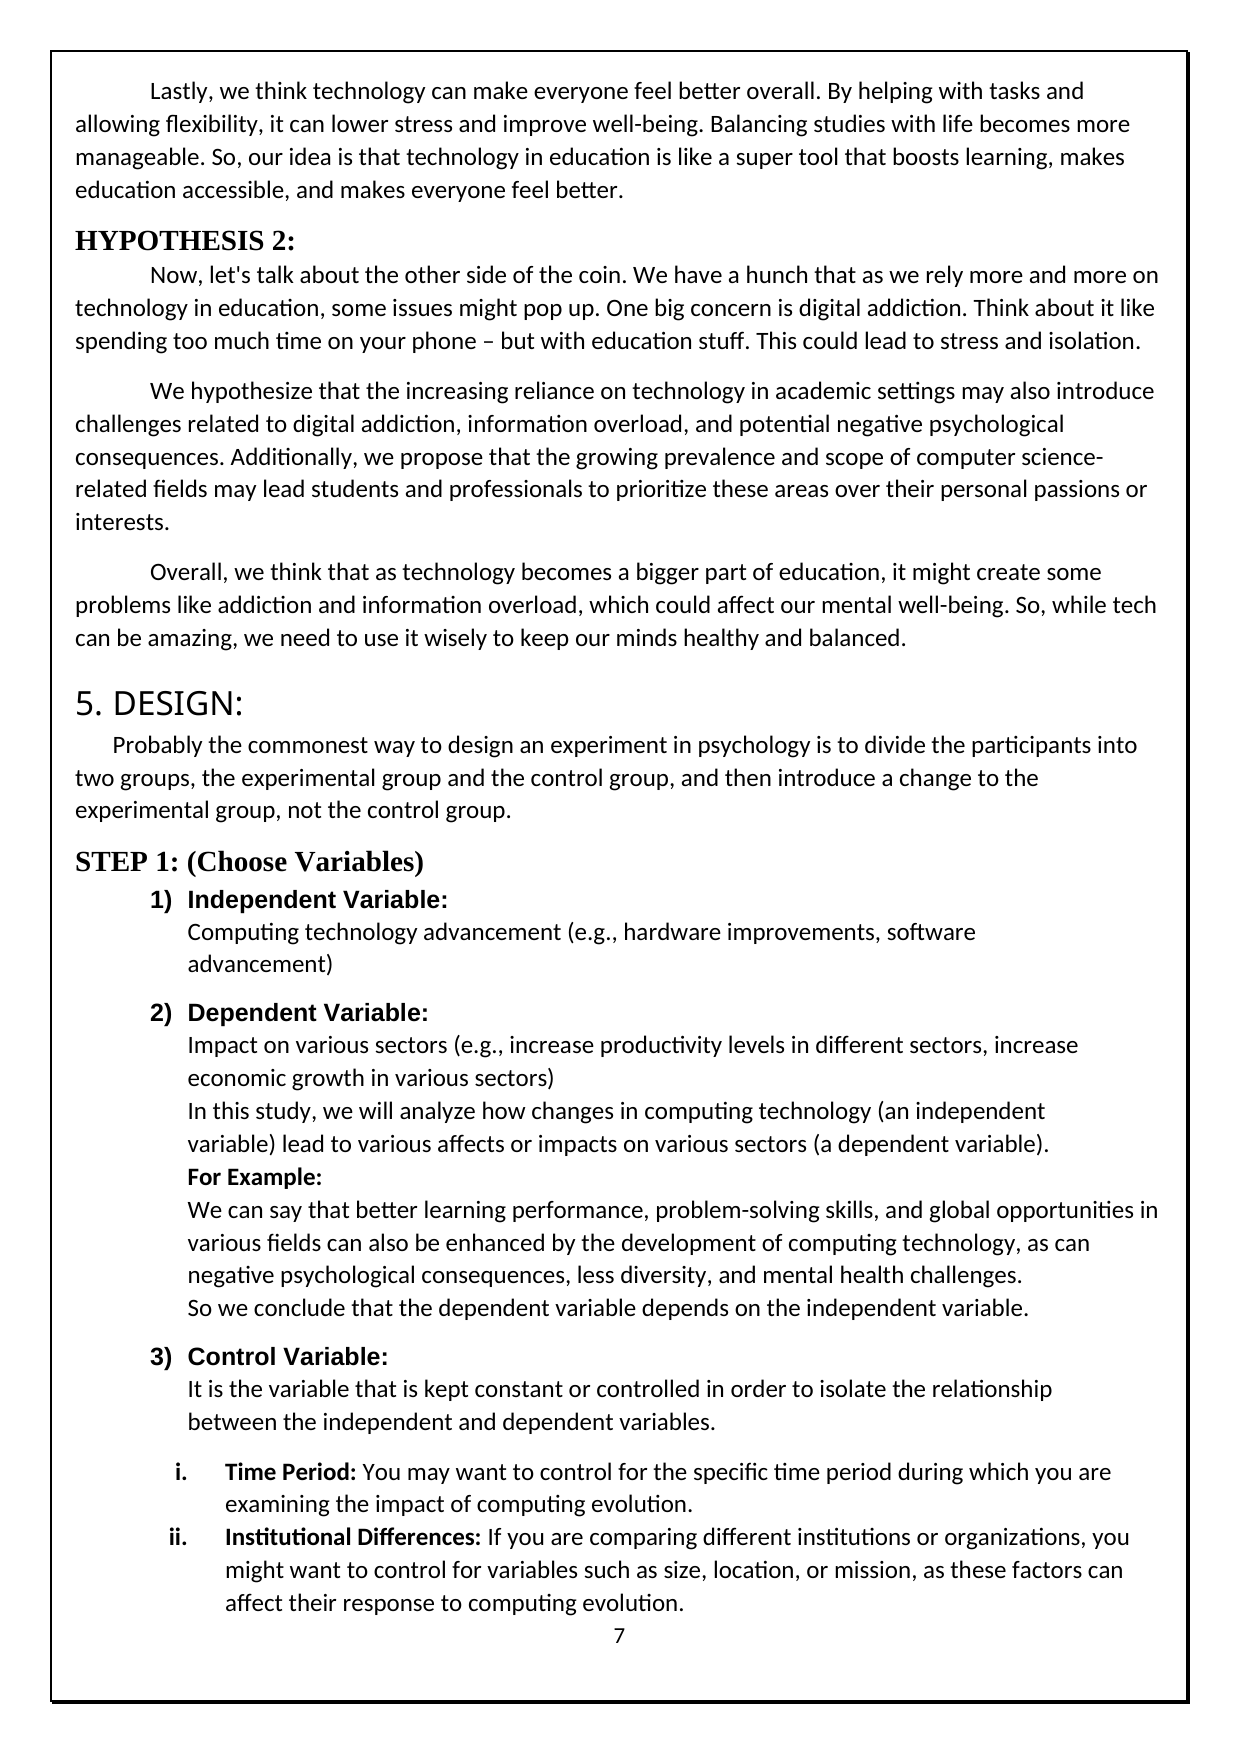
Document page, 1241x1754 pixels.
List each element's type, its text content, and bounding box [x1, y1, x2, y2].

text Now, let's talk about the other side of the coin. We have a hunch that as we rely more and more on technology in education, some issues might pop up. One big concern is digital addiction. Think about it like spending too much time on your phone – but with education stuff. This could lead to stress and isolation. [75, 259, 1163, 356]
list Impact on various sectors (e.g., increase productivity levels in different sectors, increase economic growth in various sectors) [187, 1029, 1163, 1093]
list Institutional Differences: If you are comparing different institutions or organizations, you might want to control for variables such as size, location, or mission, as these factors can affect their response to computing evolution. [187, 1521, 1163, 1618]
list Computing technology advancement (e.g., hardware improvements, software advancement) [187, 916, 1163, 979]
subtitle Control Variable: [150, 1342, 1163, 1371]
subtitle DESIGN: [75, 680, 1163, 725]
text Probably the commonest way to design an experiment in psychology is to divide the participants into two groups, the experimental group and the control group, and then introduce a change to the experimental group, not the control group. [75, 729, 1163, 825]
subtitle STEP 1: (Choose Variables) [75, 844, 1163, 878]
subtitle Independent Variable: [150, 884, 1163, 913]
list Time Period: You may want to control for the specific time period during which you are examining the impact of computing evolution. [187, 1456, 1163, 1519]
text Overall, we think that as technology becomes a bigger part of education, it might create some problems like addiction and information overload, which could affect our mental well-being. So, while tech can be amazing, we need to use it wisely to keep our minds healthy and balanced. [75, 556, 1163, 652]
subtitle Dependent Variable: [150, 998, 1163, 1027]
list For Example: We can say that better learning performance, problem-solving skills, and global opportunities in various fields can also be enhanced by the development of computing technology, as can negative psychological consequences, less diversity, and mental health challenges. So we conclude that the dependent variable depends on the independent variable. [187, 1161, 1163, 1323]
text It is the variable that is kept constant or controlled in order to isolate the relationship between the independent and dependent variables. [187, 1373, 1163, 1437]
text We hypothesize that the increasing reliance on technology in academic settings may also introduce challenges related to digital addiction, information overload, and potential negative psychological consequences. Additionally, we propose that the growing prevalence and scope of computer science-related fields may lead students and professionals to prioritize these areas over their personal passions or interests. [75, 375, 1163, 537]
subtitle HYPOTHESIS 2: [75, 223, 1163, 257]
text Lastly, we think technology can make everyone feel better overall. By helping with tasks and allowing flexibility, it can lower stress and improve well-being. Balancing studies with life becomes more manageable. So, our idea is that technology in education is like a super tool that boosts learning, makes education accessible, and makes everyone feel better. [75, 75, 1163, 204]
list In this study, we will analyze how changes in computing technology (an independent variable) lead to various affects or impacts on various sectors (a dependent variable). [187, 1095, 1163, 1158]
